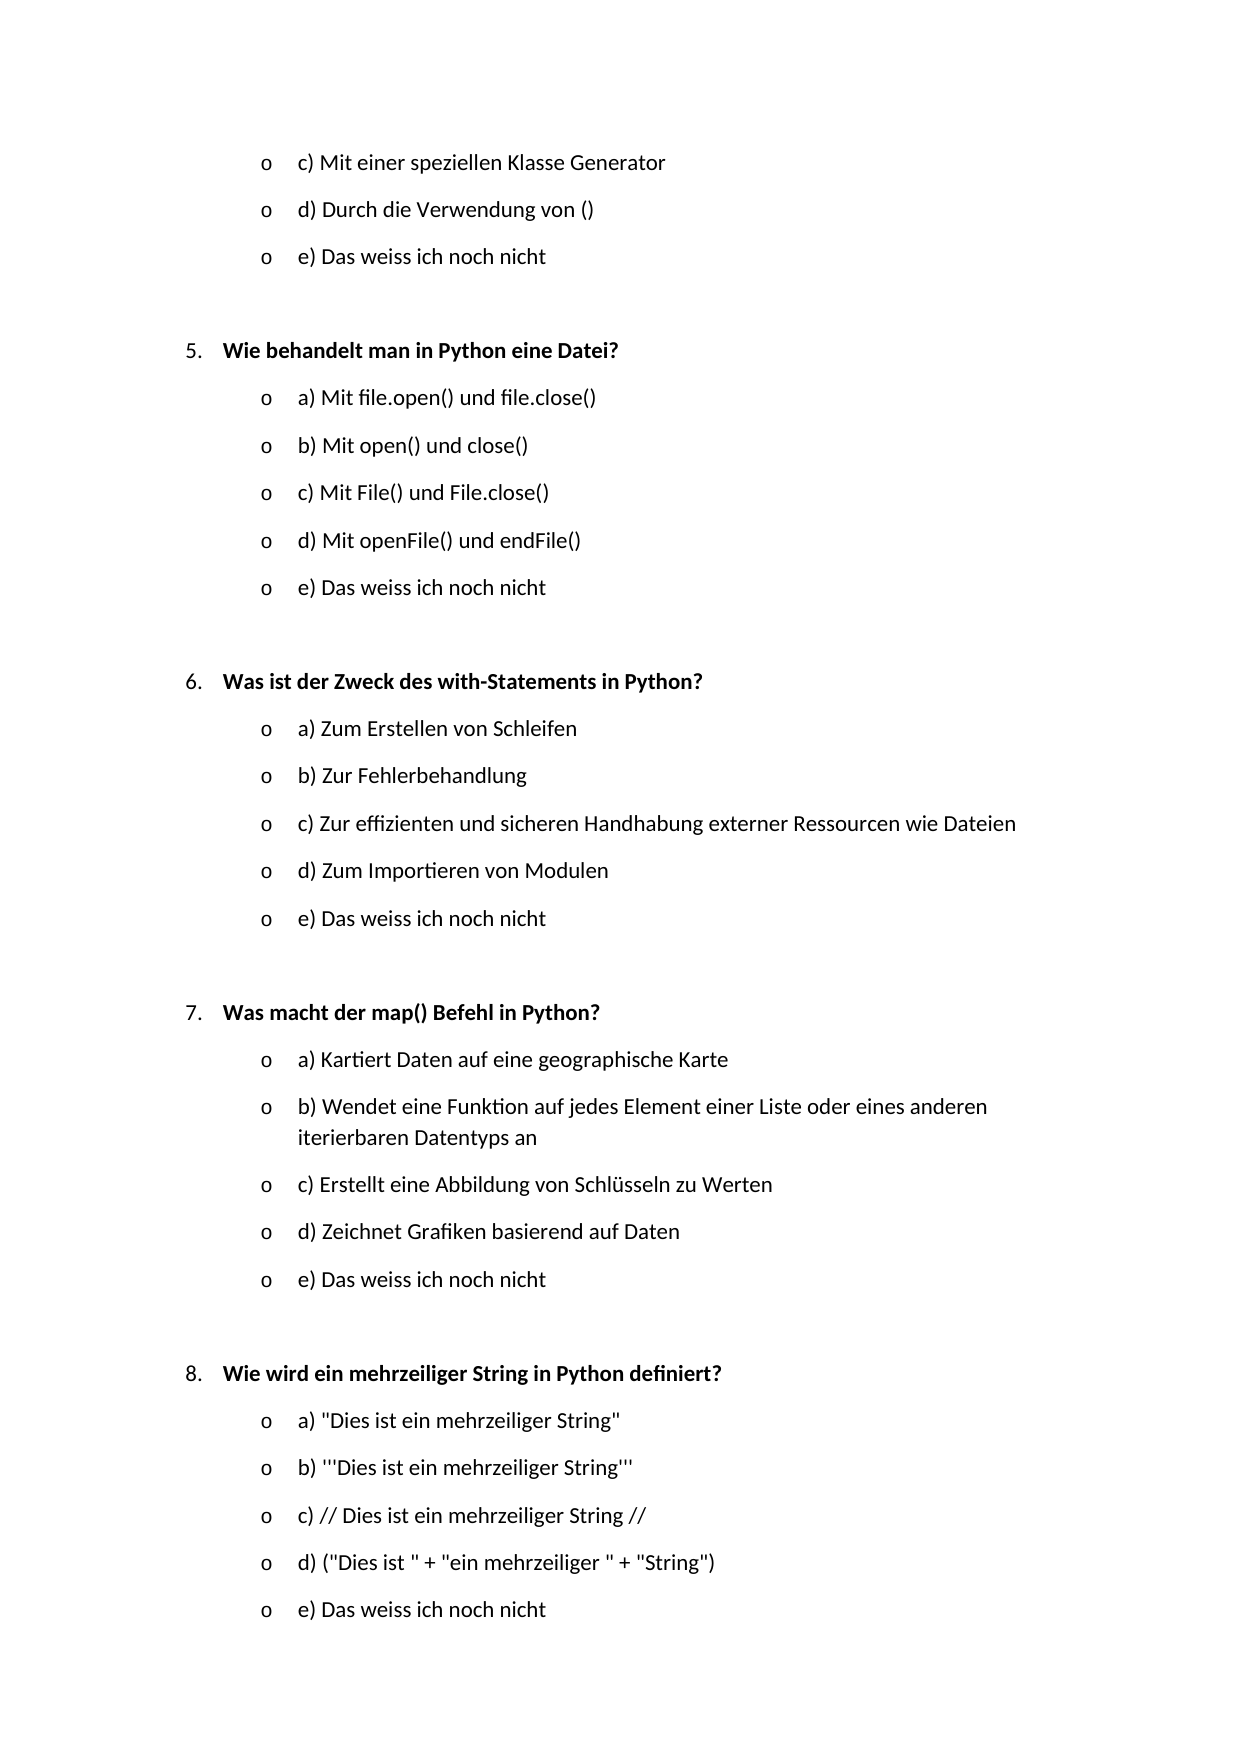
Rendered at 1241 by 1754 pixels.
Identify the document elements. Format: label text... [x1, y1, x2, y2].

list a) Zum Erstellen von Schleifen [260, 714, 1093, 743]
list e) Das weiss ich noch nicht [260, 904, 1093, 932]
list e) Das weiss ich noch nicht [260, 573, 1093, 602]
list c) Mit einer speziellen Klasse Generator [260, 148, 1093, 176]
list a) Kartiert Daten auf eine geographische Karte [260, 1045, 1093, 1073]
list b) Wendet eine Funktion auf jedes Element einer Liste oder eines anderen iterierbaren Datentyps an [260, 1092, 1093, 1151]
list b) Mit open() und close() [260, 431, 1093, 459]
list Was ist der Zweck des with-Statements in Python? [185, 667, 1093, 695]
list Wie wird ein mehrzeiliger String in Python definiert? [185, 1359, 1093, 1387]
list e) Das weiss ich noch nicht [260, 1596, 1093, 1624]
list a) "Dies ist ein mehrzeiliger String" [260, 1406, 1093, 1434]
list a) Mit file.open() und file.close() [260, 383, 1093, 412]
list c) // Dies ist ein mehrzeiliger String // [260, 1501, 1093, 1529]
list Was macht der map() Befehl in Python? [185, 998, 1093, 1026]
list e) Das weiss ich noch nicht [260, 1265, 1093, 1293]
list Wie behandelt man in Python eine Datei? [185, 337, 1093, 365]
list d) ("Dies ist " + "ein mehrzeiliger " + "String") [260, 1548, 1093, 1577]
list b) '''Dies ist ein mehrzeiliger String''' [260, 1453, 1093, 1482]
list d) Zeichnet Grafiken basierend auf Daten [260, 1217, 1093, 1246]
list d) Durch die Verwendung von () [260, 195, 1093, 223]
list d) Zum Importieren von Modulen [260, 856, 1093, 885]
list c) Mit File() und File.close() [260, 478, 1093, 507]
list c) Erstellt eine Abbildung von Schlüsseln zu Werten [260, 1170, 1093, 1198]
list b) Zur Fehlerbehandlung [260, 762, 1093, 790]
list e) Das weiss ich noch nicht [260, 242, 1093, 271]
list d) Mit openFile() und endFile() [260, 526, 1093, 554]
list c) Zur effizienten und sicheren Handhabung externer Ressourcen wie Dateien [260, 809, 1093, 838]
